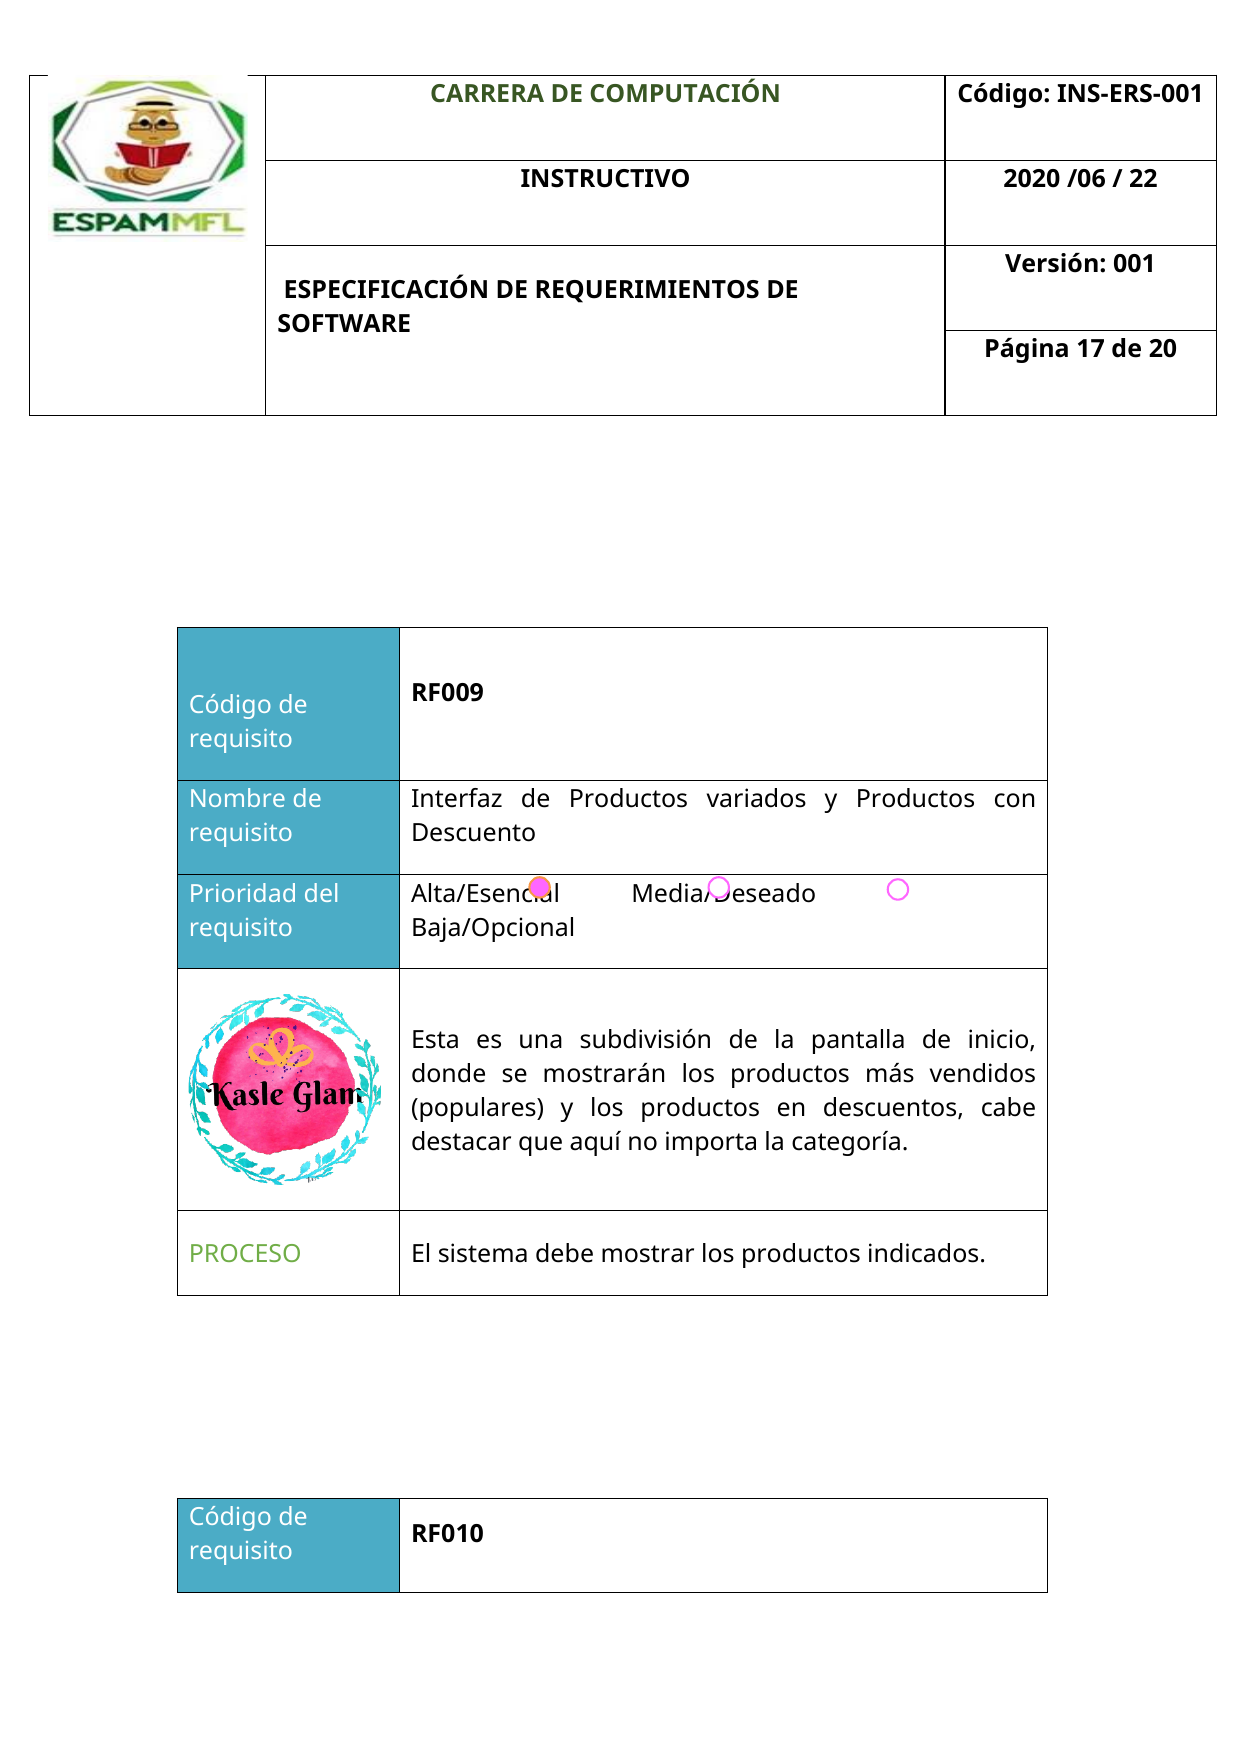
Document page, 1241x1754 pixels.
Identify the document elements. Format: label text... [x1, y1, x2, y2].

table_cell El sistema debe mostrar los productos indicados. [400, 1211, 1047, 1294]
picture [47, 75, 248, 242]
table_header Código de requisito [178, 628, 399, 780]
table_cell Esta es una subdivisión de la pantalla de inicio, donde se mostrarán los productos más vendidos (populares) y los productos en descuentos, cabe destacar que aquí no importa la categoría. [400, 969, 1047, 1209]
table_cell [178, 969, 399, 1209]
table_cell Alta/Esencial Media/Deseado Baja/Opcional [400, 875, 1047, 968]
table_cell Prioridad del requisito [178, 875, 399, 968]
table_cell Nombre de requisito [178, 781, 399, 874]
picture [188, 994, 381, 1185]
table_header RF010 [400, 1499, 1047, 1592]
table_cell Interfaz de Productos variados y Productos con Descuento [400, 781, 1047, 874]
table_header RF009 [400, 628, 1047, 780]
table_cell PROCESO [178, 1211, 399, 1294]
table_header Código de requisito [178, 1499, 399, 1592]
